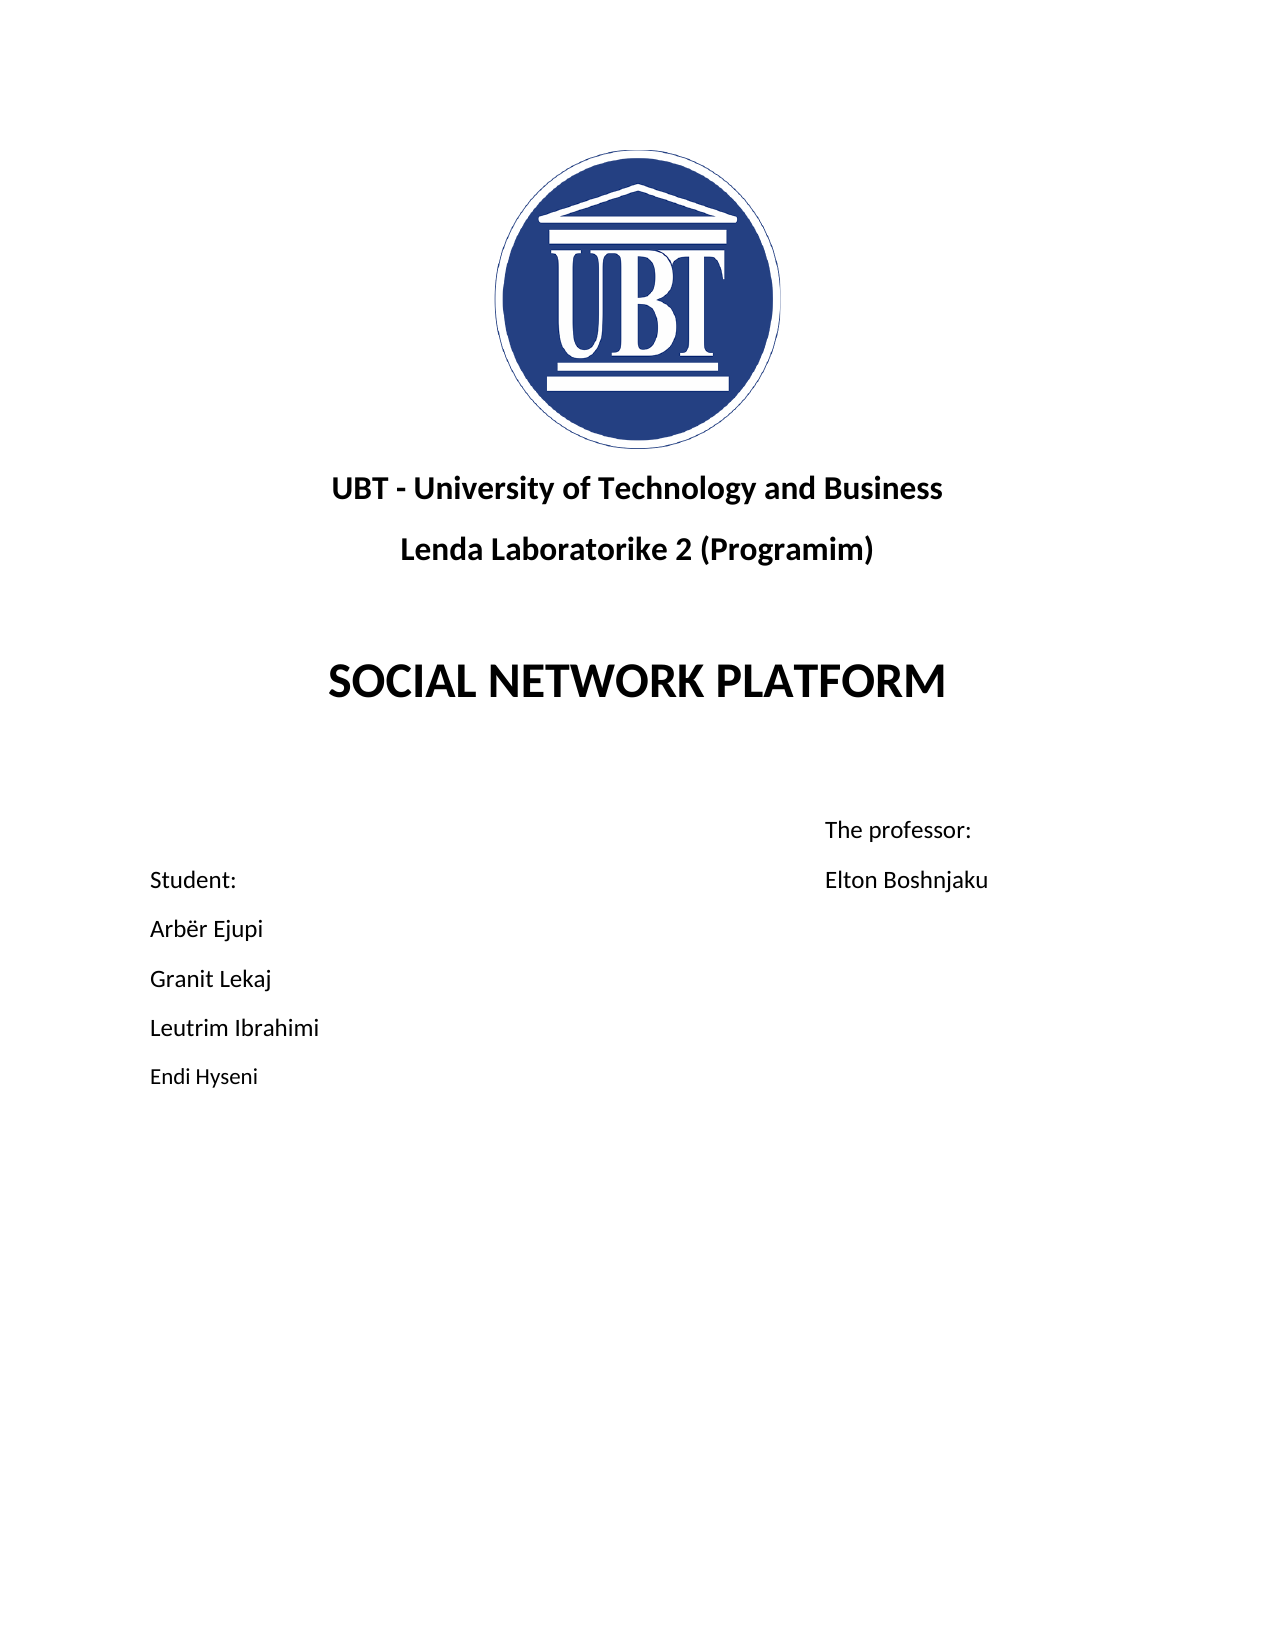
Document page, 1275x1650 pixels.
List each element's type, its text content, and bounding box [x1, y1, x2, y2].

text Endi Hyseni [150, 1062, 1125, 1090]
text Arbër Ejupi [150, 913, 1125, 944]
text Leutrim Ibrahimi [150, 1012, 1125, 1043]
text SOCIAL NETWORK PLATFORM [150, 649, 1125, 710]
text UBT - University of Technology and Business [150, 467, 1125, 508]
text Lenda Laboratorike 2 (Programim) [150, 528, 1125, 569]
text The professor: [150, 814, 1125, 845]
text Student: Elton Boshnjaku [150, 864, 1125, 894]
picture [494, 150, 781, 449]
text Granit Lekaj [150, 963, 1125, 993]
